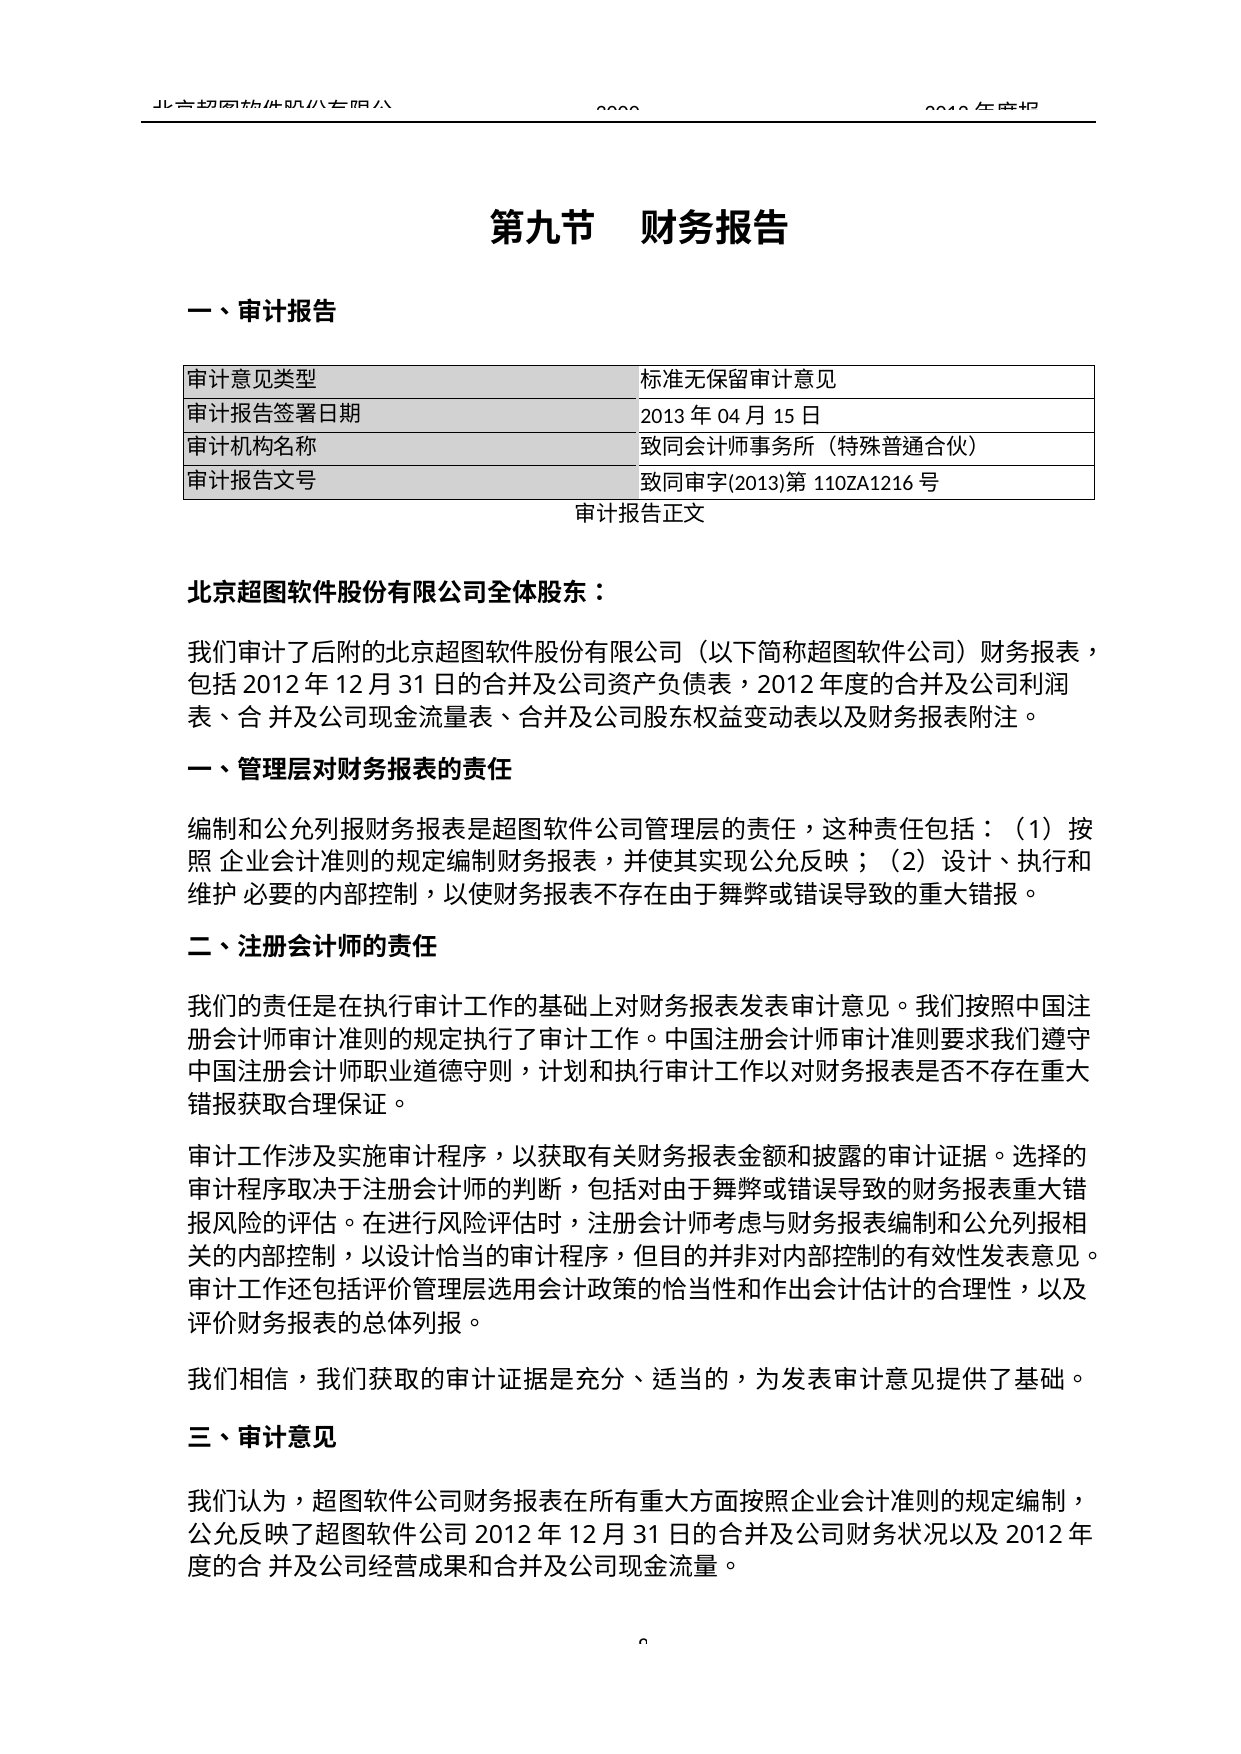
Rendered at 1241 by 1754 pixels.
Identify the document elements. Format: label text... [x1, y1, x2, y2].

subtitle 二、注册会计师的责任 [187, 929, 1117, 963]
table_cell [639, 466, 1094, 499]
subtitle 北京超图软件股份有限公司全体股东： [187, 574, 1117, 608]
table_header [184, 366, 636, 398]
text 审计工作涉及实施审计程序，以获取有关财务报表金额和披露的审计证据。选择的 审计程序取决于注册会计师的判断，包括对由于舞弊或错误导致的财务报表重大错 报风险的评估。在进行风险评估时，注册会计师考虑与财务报表编制和公允列报相 关的内部控制，以设计恰当的审计程序，但目的并非对内部控制的有效性发表意见。 审计工作还包括评价管理层选用会计政策的恰当性和作出会计估计的合理性，以及 评价财务报表的总体列报。 [187, 1139, 1107, 1340]
subtitle 一、管理层对财务报表的责任 [187, 752, 1117, 786]
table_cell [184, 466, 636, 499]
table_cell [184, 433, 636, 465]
text 我们认为，超图软件公司财务报表在所有重大方面按照企业会计准则的规定编制， 公允反映了超图软件公司2012年12月31日的合并及公司财务状况以及2012年度的合 并及公司经营成果和合并及公司现金流量。 [187, 1485, 1093, 1582]
text 编制和公允列报财务报表是超图软件公司管理层的责任，这种责任包括：（1）按照 企业会计准则的规定编制财务报表，并使其实现公允反映；（2）设计、执行和维护 必要的内部控制，以使财务报表不存在由于舞弊或错误导致的重大错报。 [187, 812, 1093, 910]
text 审计报告正文 [574, 500, 1107, 527]
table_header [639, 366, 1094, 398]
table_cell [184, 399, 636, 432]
subtitle 第九节 财务报告 [489, 203, 1107, 251]
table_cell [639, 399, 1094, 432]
text 我们的责任是在执行审计工作的基础上对财务报表发表审计意见。我们按照中国注 册会计师审计准则的规定执行了审计工作。中国注册会计师审计准则要求我们遵守 中国注册会计师职业道德守则，计划和执行审计工作以对财务报表是否不存在重大 错报获取合理保证。 [187, 989, 1093, 1119]
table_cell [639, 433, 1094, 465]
text 我们审计了后附的北京超图软件股份有限公司（以下简称超图软件公司）财务报表， 包括2012年12月31日的合并及公司资产负债表，2012年度的合并及公司利润表、合 并及公司现金流量表、合并及公司股东权益变动表以及财务报表附注。 [187, 635, 1107, 732]
subtitle 一、审计报告 [187, 294, 1107, 328]
text 我们相信，我们获取的审计证据是充分、适当的，为发表审计意见提供了基础。 三、审计意见 [187, 1362, 1093, 1453]
